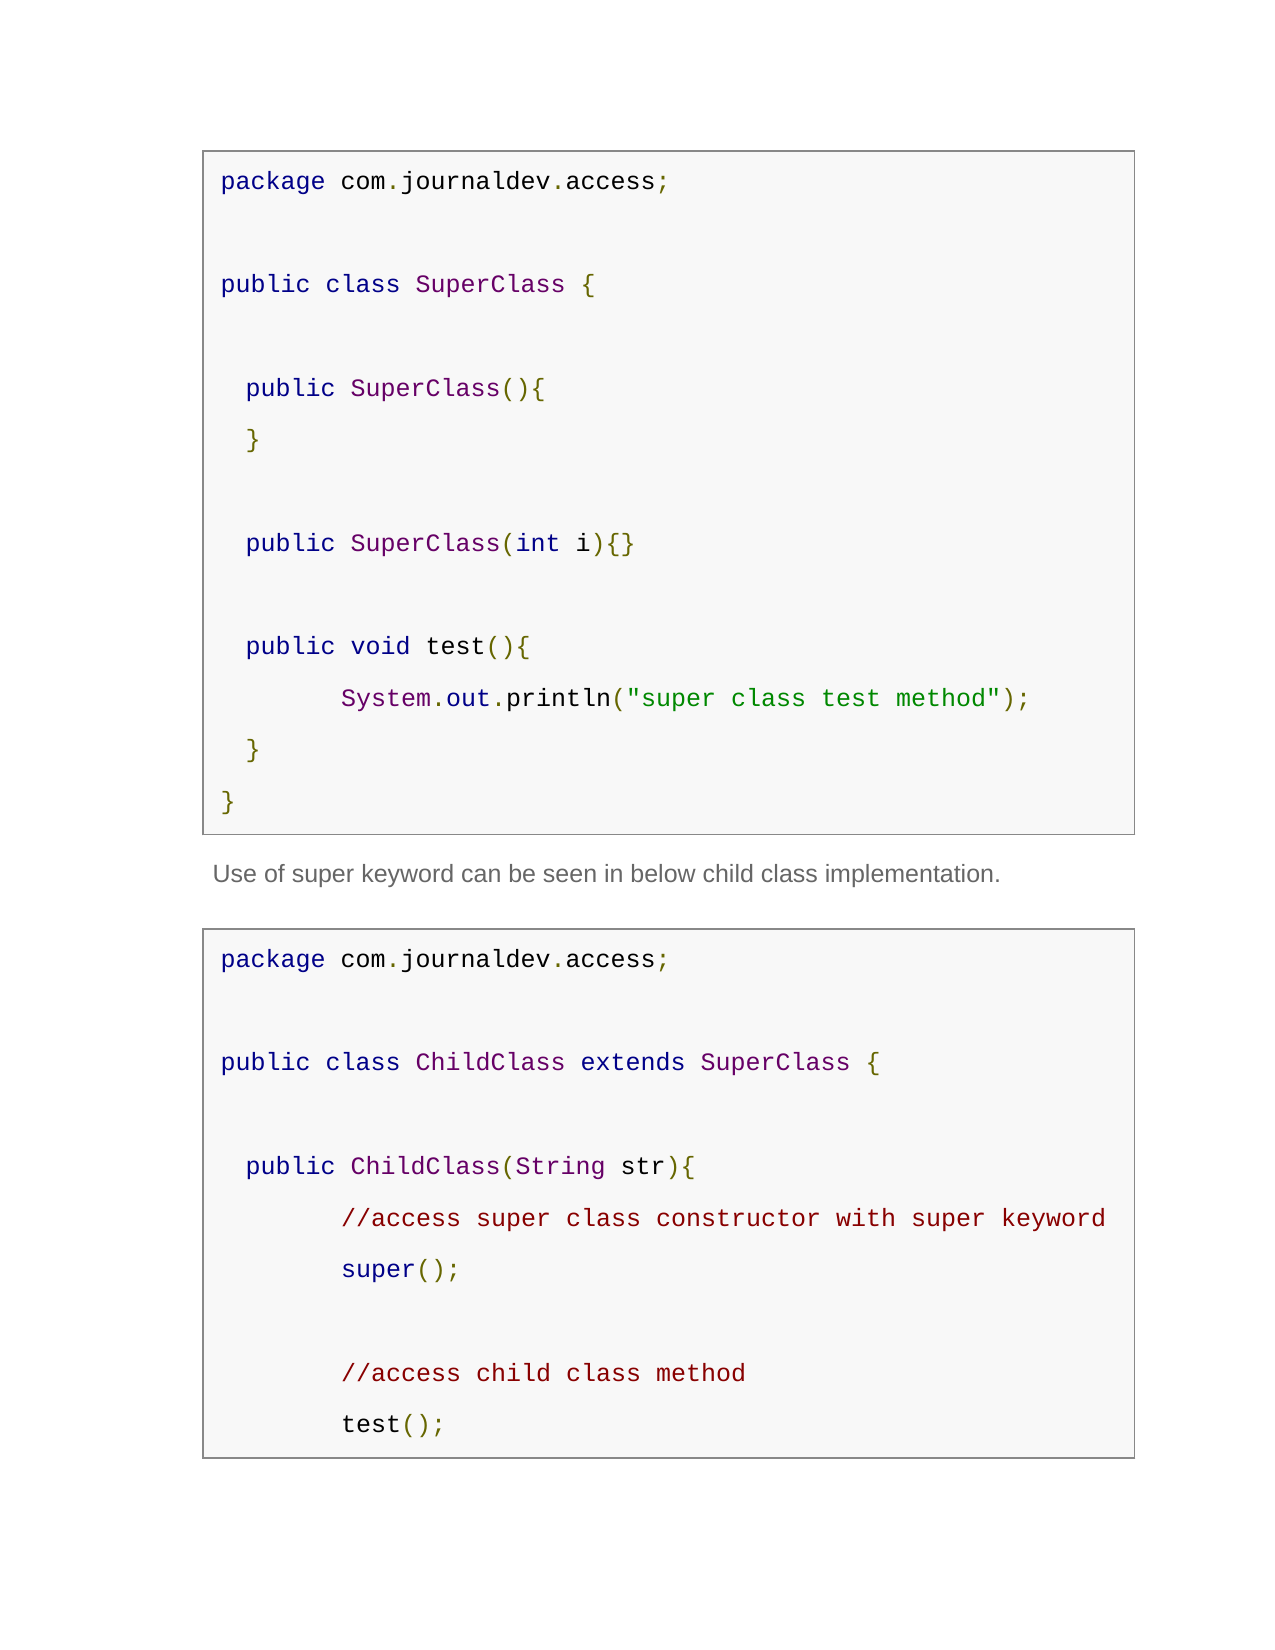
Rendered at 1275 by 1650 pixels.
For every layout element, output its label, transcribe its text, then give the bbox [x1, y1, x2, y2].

text } [204, 719, 1134, 765]
text Use of super keyword can be seen in below child class implementation. [212, 859, 1125, 888]
text public ChildClass(String str){ [204, 1135, 1134, 1182]
text package com.journaldev.access; [204, 152, 1134, 197]
text public void test(){ [204, 615, 1134, 662]
text //access super class constructor with super keyword [204, 1187, 1134, 1234]
text public SuperClass(int i){} [204, 512, 1134, 559]
text public class ChildClass extends SuperClass { [204, 1032, 1134, 1078]
text super(); [204, 1239, 1134, 1285]
text } [204, 771, 1134, 834]
text test(); [204, 1394, 1134, 1457]
text } [204, 409, 1134, 455]
text System.out.println("super class test method"); [204, 667, 1134, 714]
text package com.journaldev.access; [204, 930, 1134, 975]
text public class SuperClass { [204, 253, 1134, 300]
text //access child class method [204, 1342, 1134, 1389]
text public SuperClass(){ [204, 357, 1134, 404]
